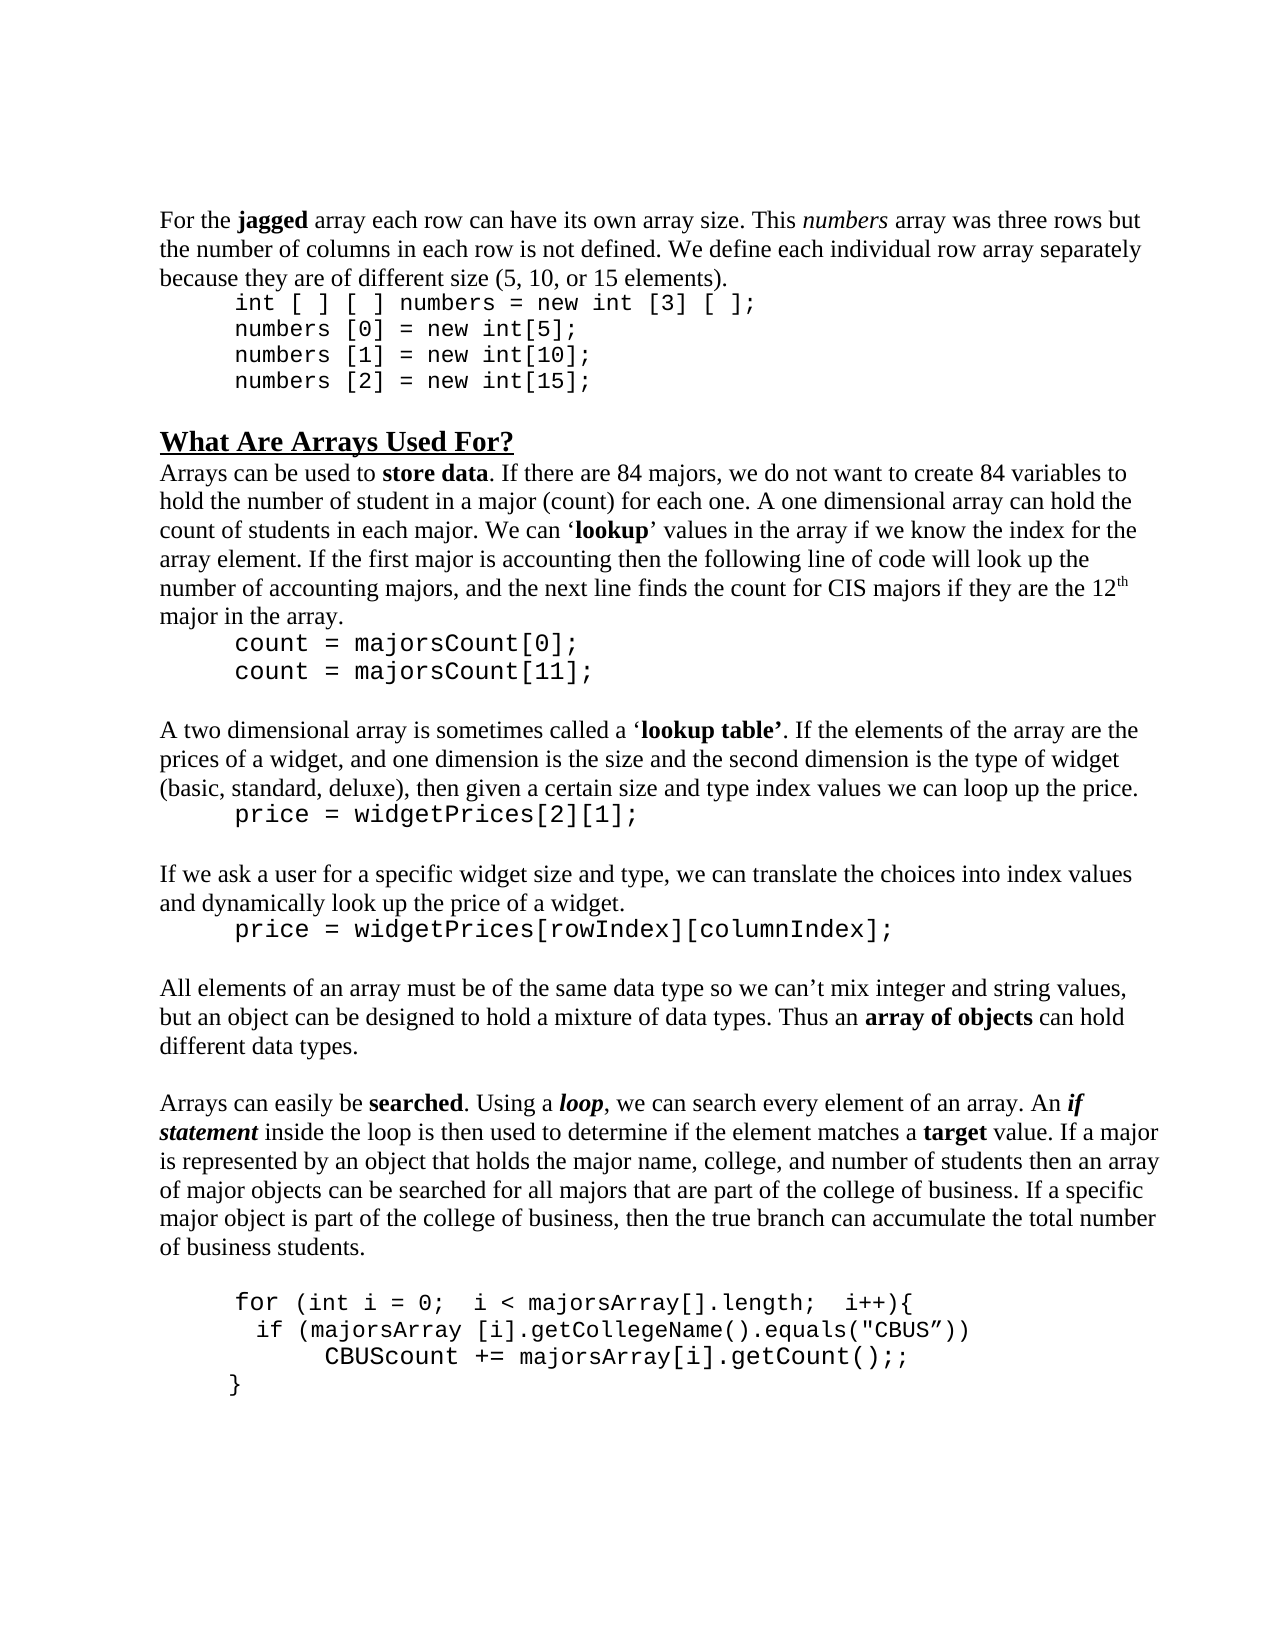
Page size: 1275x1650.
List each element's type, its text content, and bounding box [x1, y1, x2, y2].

text Arrays can be used to store data. If there are 84 majors, we do not want to create 84 variables to hold the number of student in a major (count) for each one. A one dimensional array can hold the count of students in each major. We can ‘lookup’ values in the array if we know the index for the array element. If the first major is accounting then the following line of code will look up the number of accounting majors, and the next line finds the count for CIS majors if they are the 12th major in the array. [159, 458, 1162, 630]
text for (int i = 0; i < majorsArray[].length; i++){ [159, 1290, 1162, 1318]
text numbers [0] = new int[5]; [234, 317, 1162, 343]
text For the jagged array each row can have its own array size. This numbers array was three rows but the number of columns in each row is not defined. We define each individual row array separately because they are of different size (5, 10, or 15 elements). [159, 205, 1162, 292]
text } [159, 1372, 1162, 1398]
text count = majorsCount[11]; [234, 658, 1162, 687]
text price = widgetPrices[2][1]; [159, 802, 1162, 830]
text All elements of an array must be of the same data type so we can’t mix integer and string values, but an object can be designed to hold a mixture of data types. Thus an array of objects can hold different data types. [159, 973, 1162, 1060]
text numbers [1] = new int[10]; [234, 343, 1162, 369]
text What Are Arrays Used For? [159, 424, 1162, 458]
text if (majorsArray [i].getCollegeName().equals("CBUS”)) [159, 1318, 1162, 1344]
text Arrays can easily be searched. Using a loop, we can search every element of an array. An if statement inside the loop is then used to determine if the element matches a target value. If a major is represented by an object that holds the major name, college, and number of students then an array of major objects can be searched for all majors that are part of the college of business. If a specific major object is part of the college of business, then the true branch can accumulate the total number of business students. [159, 1088, 1162, 1261]
text CBUScount += majorsArray[i].getCount();; [159, 1344, 1162, 1372]
text numbers [2] = new int[15]; [234, 369, 1162, 395]
text count = majorsCount[0]; [234, 630, 1162, 658]
text A two dimensional array is sometimes called a ‘lookup table’. If the elements of the array are the prices of a widget, and one dimension is the size and the second dimension is the type of widget (basic, standard, deluxe), then given a certain size and type index values we can loop up the price. [159, 716, 1162, 802]
text price = widgetPrices[rowIndex][columnIndex]; [159, 916, 1162, 945]
text int [ ] [ ] numbers = new int [3] [ ]; [234, 292, 1162, 317]
text If we ask a user for a specific widget size and type, we can translate the choices into index values and dynamically look up the price of a widget. [159, 859, 1162, 916]
